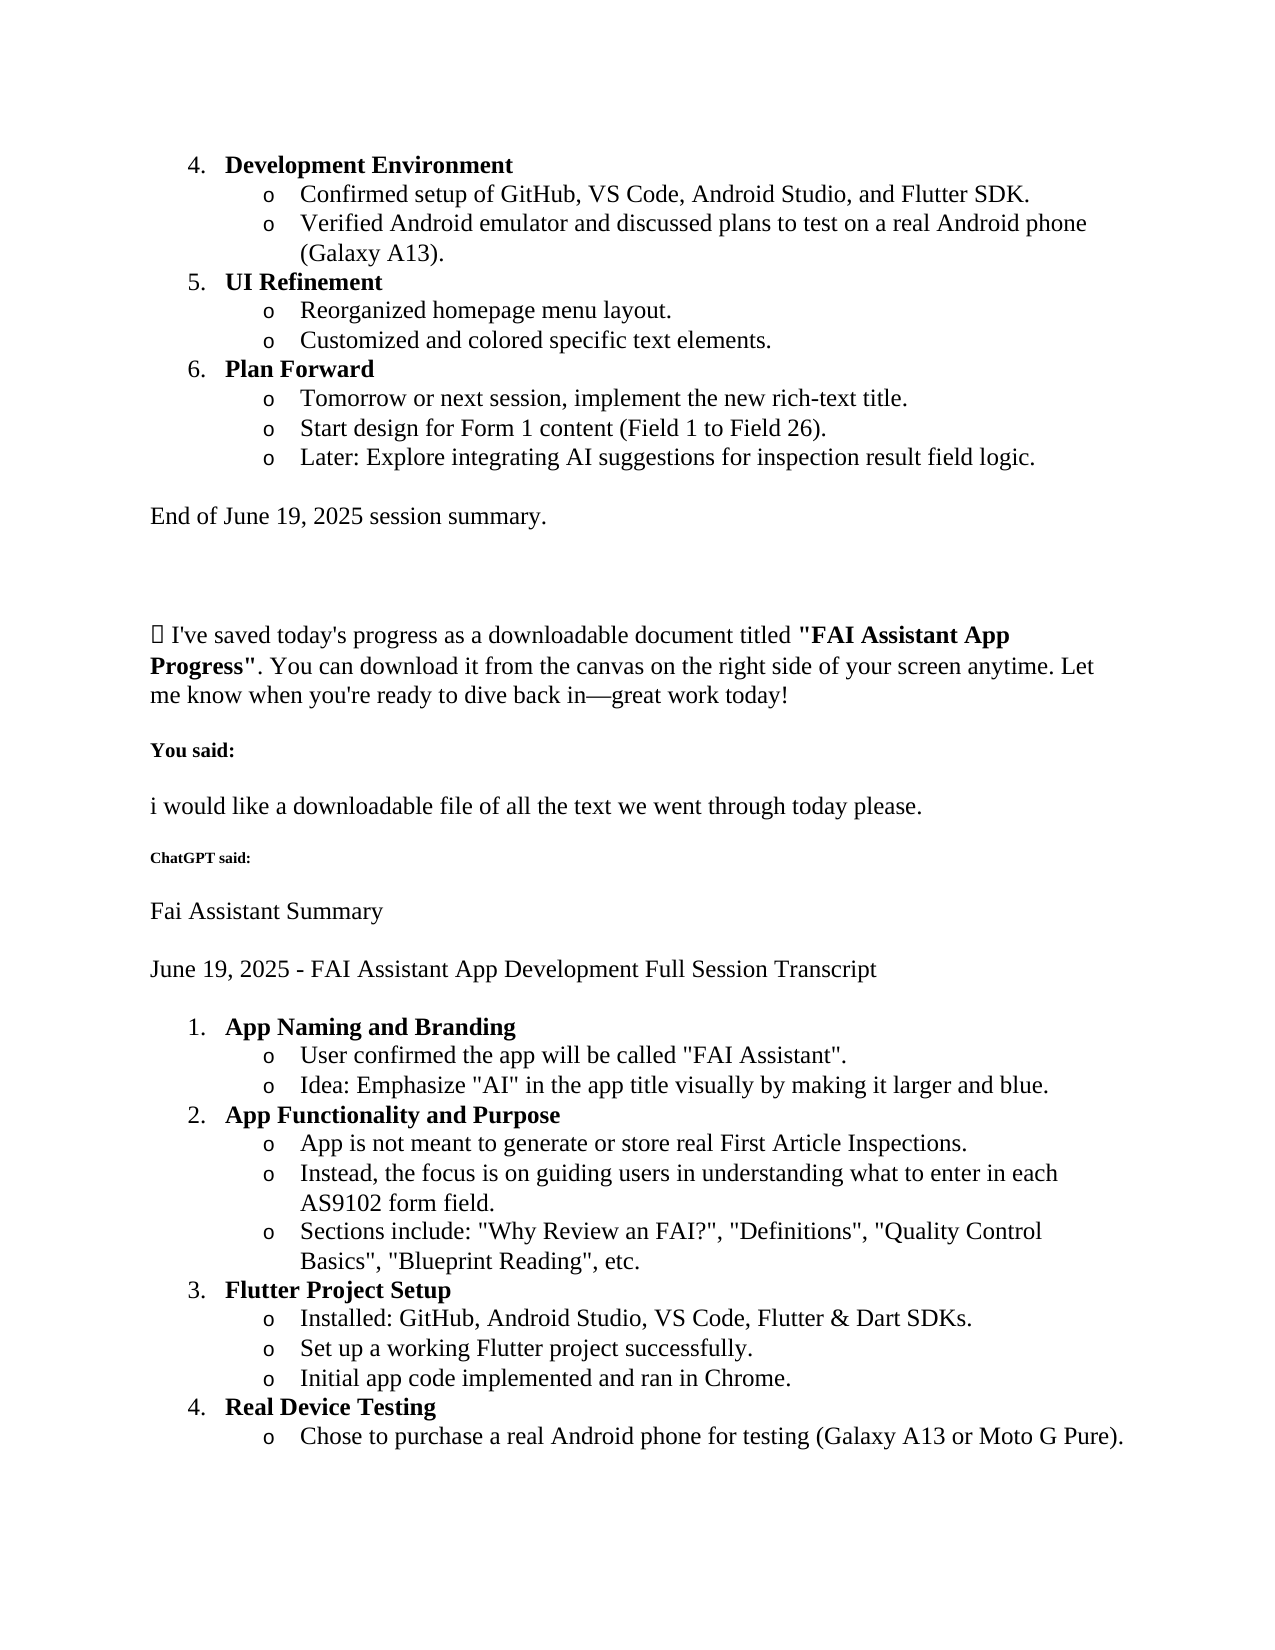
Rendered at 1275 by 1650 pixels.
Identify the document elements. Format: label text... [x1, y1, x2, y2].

list Instead, the focus is on guiding users in understanding what to enter in each AS9102 form field. [262, 1158, 1125, 1216]
list Real Device Testing [187, 1392, 1125, 1421]
list Installed: GitHub, Android Studio, VS Code, Flutter & Dart SDKs. [262, 1303, 1125, 1333]
text i would like a downloadable file of all the text we went through today please. [150, 791, 1125, 820]
list Sections include: "Why Review an FAI?", "Definitions", "Quality Control Basics", "Blueprint Reading", etc. [262, 1216, 1125, 1275]
list App Naming and Branding [187, 1012, 1125, 1041]
text ChatGPT said: [150, 849, 1125, 867]
list Later: Explore integrating AI suggestions for inspection result field logic. [262, 442, 1125, 472]
list Reorganized homepage menu layout. [262, 295, 1125, 325]
text June 19, 2025 - FAI Assistant App Development Full Session Transcript [150, 954, 1125, 983]
text ✅ I've saved today's progress as a downloadable document titled "FAI Assistant App Progress". You can download it from the canvas on the right side of your screen anytime. Let me know when you're ready to dive back in—great work today! [150, 617, 1125, 709]
list Start design for Form 1 content (Field 1 to Field 26). [262, 413, 1125, 442]
list Customized and colored specific text elements. [262, 325, 1125, 354]
list Verified Android emulator and discussed plans to test on a real Android phone (Galaxy A13). [262, 208, 1125, 267]
list App Functionality and Purpose [187, 1100, 1125, 1128]
list Flutter Project Setup [187, 1275, 1125, 1303]
text End of June 19, 2025 session summary. [150, 501, 1125, 530]
list Chose to purchase a real Android phone for testing (Galaxy A13 or Moto G Pure). [262, 1421, 1125, 1451]
text Fai Assistant Summary [150, 896, 1125, 925]
list Initial app code implemented and ran in Chrome. [262, 1363, 1125, 1392]
list UI Refinement [187, 267, 1125, 295]
list Idea: Emphasize "AI" in the app title visually by making it larger and blue. [262, 1070, 1125, 1100]
list Confirmed setup of GitHub, VS Code, Android Studio, and Flutter SDK. [262, 179, 1125, 208]
list User confirmed the app will be called "FAI Assistant". [262, 1041, 1125, 1070]
list Plan Forward [187, 354, 1125, 383]
list Development Environment [187, 150, 1125, 179]
list Set up a working Flutter project successfully. [262, 1333, 1125, 1363]
text You said: [150, 738, 1125, 762]
list App is not meant to generate or store real First Article Inspections. [262, 1128, 1125, 1158]
list Tomorrow or next session, implement the new rich-text title. [262, 383, 1125, 413]
